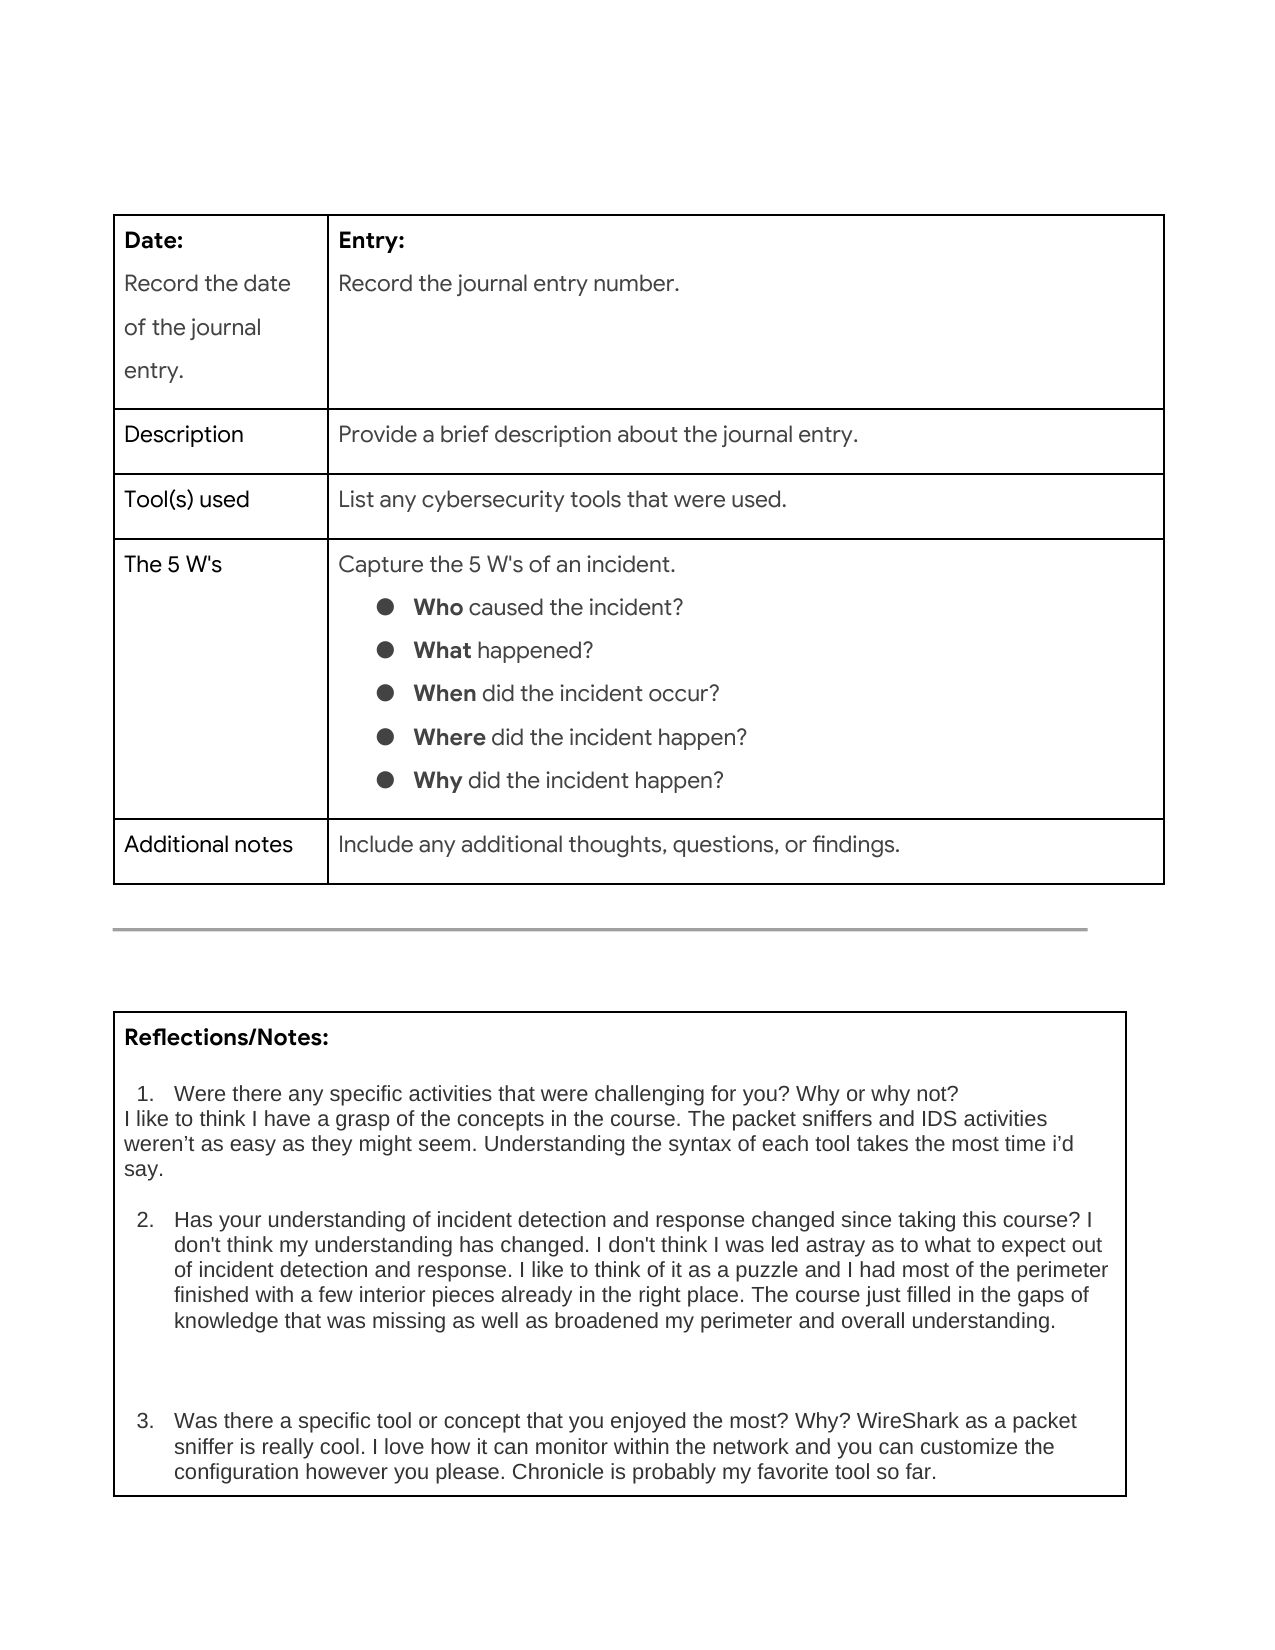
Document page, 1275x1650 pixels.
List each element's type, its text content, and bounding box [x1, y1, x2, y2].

table_cell Additional notes [115, 820, 327, 883]
table_cell Tool(s) used [115, 475, 327, 538]
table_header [115, 1013, 1125, 1494]
table_cell The 5 W's [115, 540, 327, 818]
table_header Entry: Record the journal entry number. [329, 216, 1163, 408]
table_cell List any cybersecurity tools that were used. [329, 475, 1163, 538]
table_cell Provide a brief description about the journal entry. [329, 410, 1163, 473]
table_header Date: Record the date of the journal entry. [115, 216, 327, 408]
table_cell Include any additional thoughts, questions, or findings. [329, 820, 1163, 883]
table_cell Description [115, 410, 327, 473]
table_cell Capture the 5 W's of an incident. Who caused the incident? What happened? When did the incident occur? Where did the incident happen? Why did the incident happen? [329, 540, 1163, 818]
